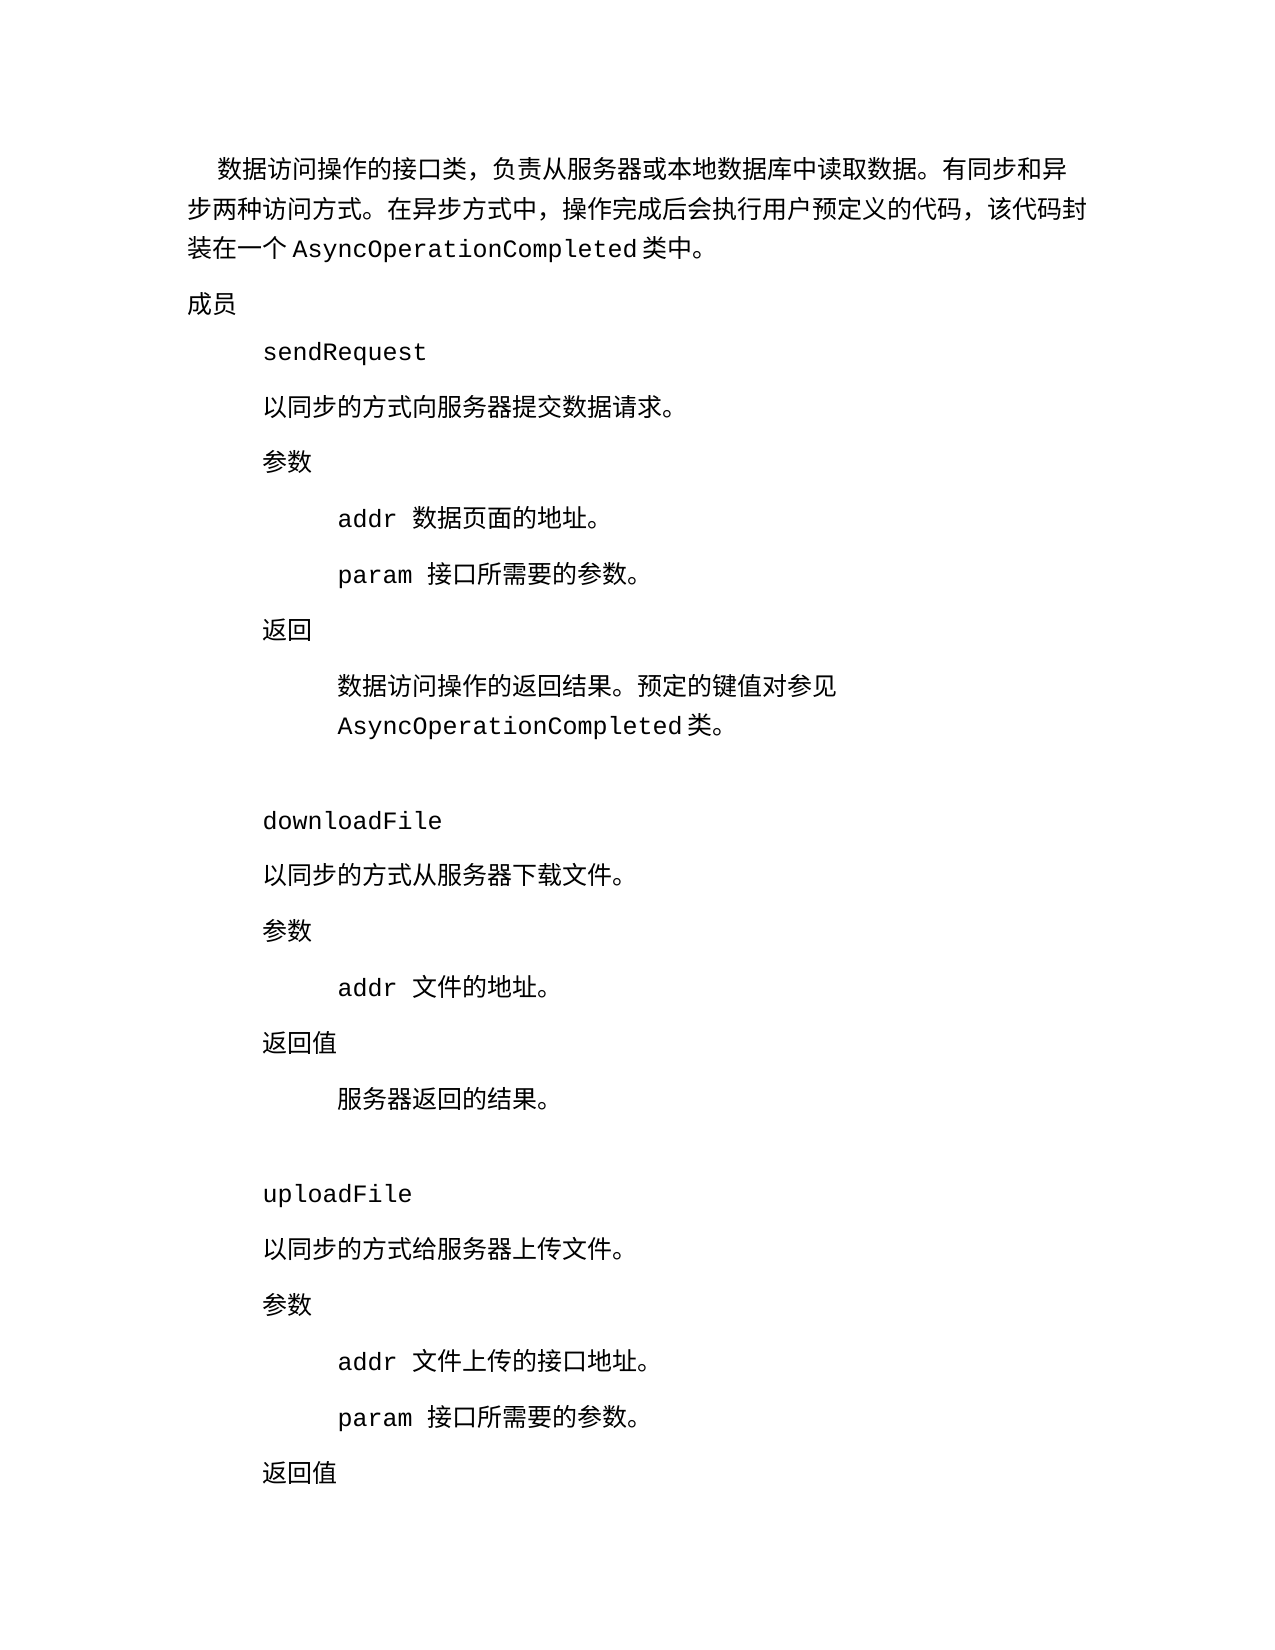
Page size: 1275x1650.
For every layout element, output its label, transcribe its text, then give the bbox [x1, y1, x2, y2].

text 参数 [187, 1285, 1087, 1321]
text 返回值 [187, 1453, 1087, 1489]
text 成员 [187, 284, 1087, 320]
text addr 文件上传的接口地址。 [187, 1341, 1087, 1377]
text addr 数据页面的地址。 [187, 499, 1087, 535]
text 以同步的方式向服务器提交数据请求。 [187, 387, 1087, 423]
text param 接口所需要的参数。 [187, 1397, 1087, 1433]
text uploadFile [187, 1182, 1087, 1210]
text downloadFile [187, 809, 1087, 837]
text 返回值 [187, 1023, 1087, 1060]
text addr 文件的地址。 [187, 967, 1087, 1004]
text 数据访问操作的返回结果。预定的键值对参见AsyncOperationCompleted类。 [337, 667, 1087, 742]
text param 接口所需要的参数。 [187, 555, 1087, 591]
text 以同步的方式给服务器上传文件。 [187, 1229, 1087, 1266]
text 以同步的方式从服务器下载文件。 [187, 856, 1087, 892]
text 服务器返回的结果。 [187, 1079, 1087, 1116]
text 参数 [187, 912, 1087, 948]
text 返回 [187, 611, 1087, 647]
text 数据访问操作的接口类，负责从服务器或本地数据库中读取数据。有同步和异步两种访问方式。在异步方式中，操作完成后会执行用户预定义的代码，该代码封装在一个AsyncOperationCompleted类中。 [187, 150, 1087, 264]
text sendRequest [187, 340, 1087, 368]
text 参数 [187, 443, 1087, 479]
